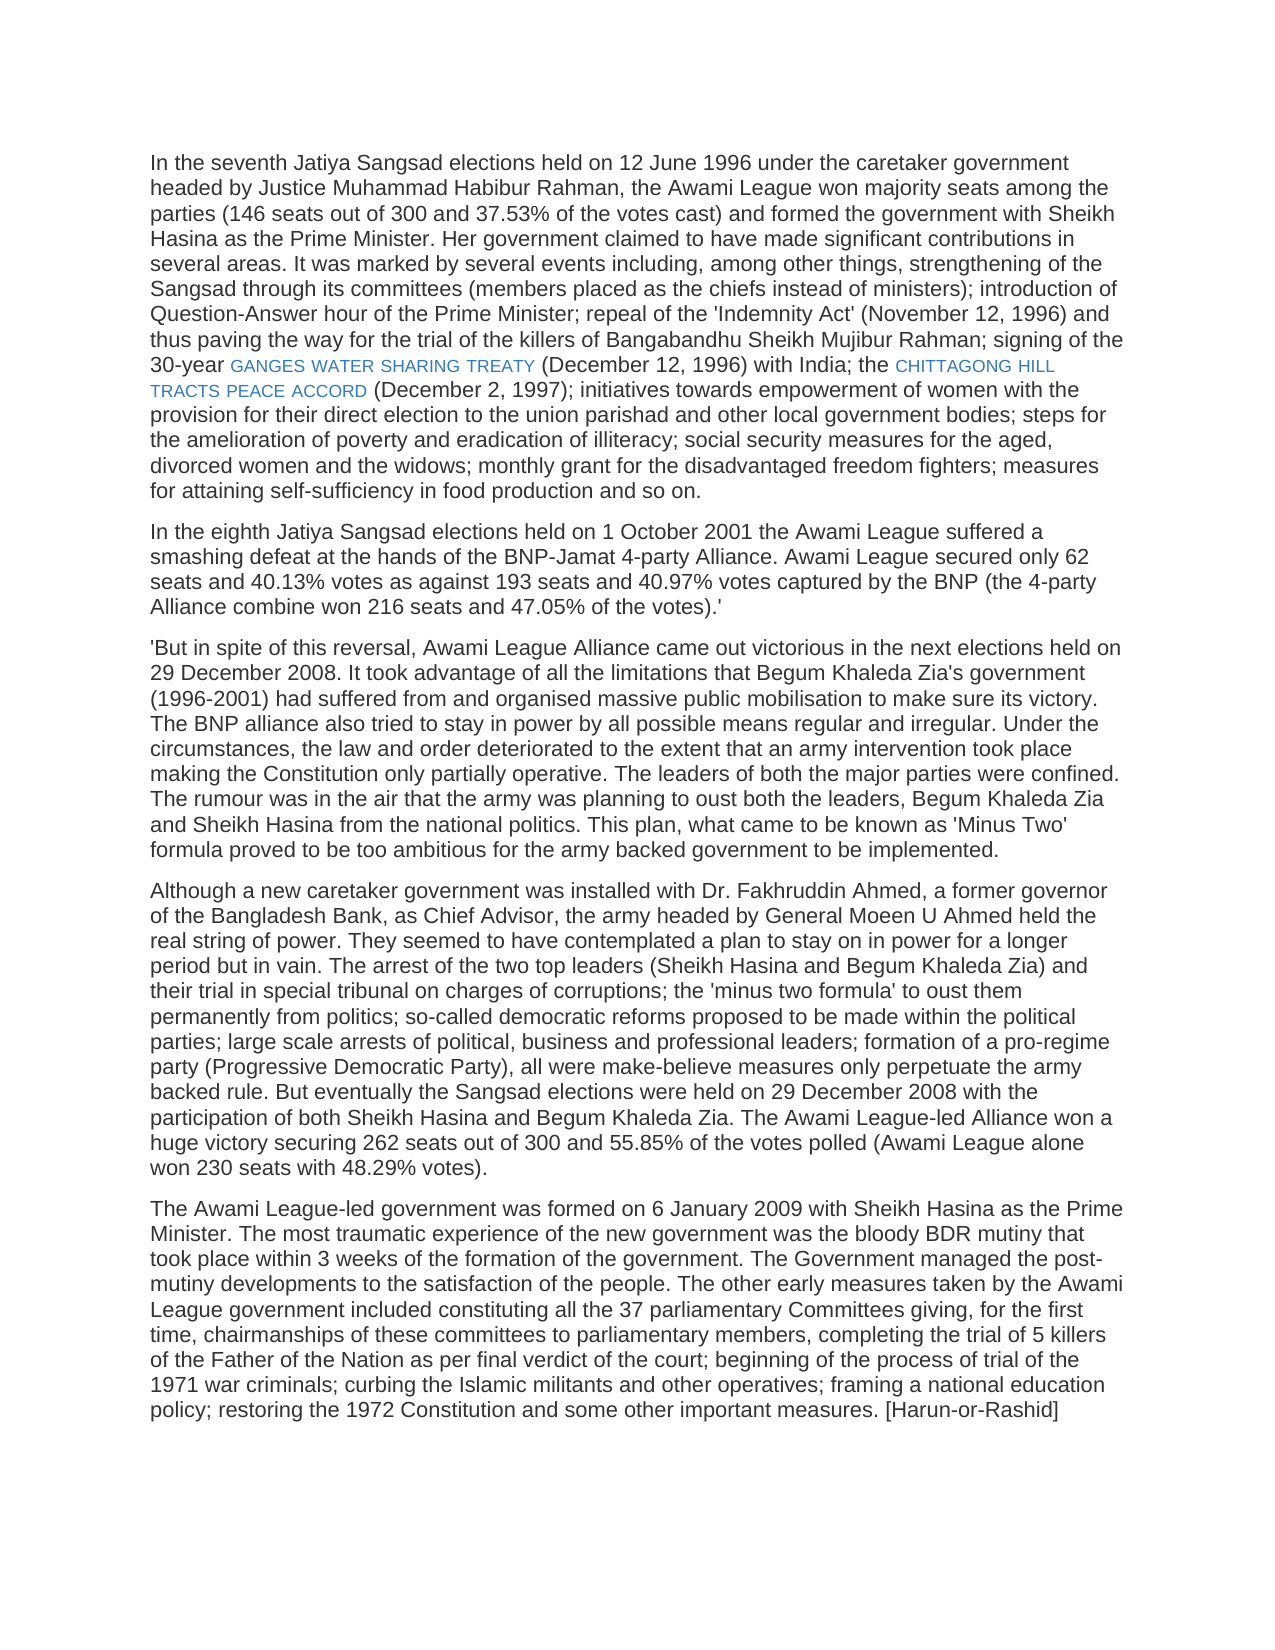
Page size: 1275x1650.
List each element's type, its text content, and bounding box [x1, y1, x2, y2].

text In the seventh Jatiya Sangsad elections held on 12 June 1996 under the caretaker government headed by Justice Muhammad Habibur Rahman, the Awami League won majority seats among the parties (146 seats out of 300 and 37.53% of the votes cast) and formed the government with Sheikh Hasina as the Prime Minister. Her government claimed to have made significant contributions in several areas. It was marked by several events including, among other things, strengthening of the Sangsad through its committees (members placed as the chiefs instead of ministers); introduction of Question-Answer hour of the Prime Minister; repeal of the 'Indemnity Act' (November 12, 1996) and thus paving the way for the trial of the killers of Bangabandhu Sheikh Mujibur Rahman; signing of the 30-year ganges water sharing treaty (December 12, 1996) with India; the chittagong hill tracts peace accord (December 2, 1997); initiatives towards empowerment of women with the provision for their direct election to the union parishad and other local government bodies; steps for the amelioration of poverty and eradication of illiteracy; social security measures for the aged, divorced women and the widows; monthly grant for the disadvantaged freedom fighters; measures for attaining self-sufficiency in food production and so on. [150, 150, 1125, 503]
text 'But in spite of this reversal, Awami League Alliance came out victorious in the next elections held on 29 December 2008. It took advantage of all the limitations that Begum Khaleda Zia's government (1996-2001) had suffered from and organised massive public mobilisation to make sure its victory. The BNP alliance also tried to stay in power by all possible means regular and irregular. Under the circumstances, the law and order deteriorated to the extent that an army intervention took place making the Constitution only partially operative. The leaders of both the major parties were confined. The rumour was in the air that the army was planning to oust both the leaders, Begum Khaleda Zia and Sheikh Hasina from the national politics. This plan, what came to be known as 'Minus Two' formula proved to be too ambitious for the army backed government to be implemented. [150, 635, 1125, 862]
text In the eighth Jatiya Sangsad elections held on 1 October 2001 the Awami League suffered a smashing defeat at the hands of the BNP-Jamat 4-party Alliance. Awami League secured only 62 seats and 40.13% votes as against 193 seats and 40.97% votes captured by the BNP (the 4-party Alliance combine won 216 seats and 47.05% of the votes).' [150, 518, 1125, 619]
text Although a new caretaker government was installed with Dr. Fakhruddin Ahmed, a former governor of the Bangladesh Bank, as Chief Advisor, the army headed by General Moeen U Ahmed held the real string of power. They seemed to have contemplated a plan to stay on in power for a longer period but in vain. The arrest of the two top leaders (Sheikh Hasina and Begum Khaleda Zia) and their trial in special tribunal on charges of corruptions; the 'minus two formula' to oust them permanently from politics; so-called democratic reforms proposed to be made within the political parties; large scale arrests of political, business and professional leaders; formation of a pro-regime party (Progressive Democratic Party), all were make-believe measures only perpetuate the army backed rule. But eventually the Sangsad elections were held on 29 December 2008 with the participation of both Sheikh Hasina and Begum Khaleda Zia. The Awami League-led Alliance won a huge victory securing 262 seats out of 300 and 55.85% of the votes polled (Awami League alone won 230 seats with 48.29% votes). [150, 877, 1125, 1180]
text The Awami League-led government was formed on 6 January 2009 with Sheikh Hasina as the Prime Minister. The most traumatic experience of the new government was the bloody BDR mutiny that took place within 3 weeks of the formation of the government. The Government managed the post-mutiny developments to the satisfaction of the people. The other early measures taken by the Awami League government included constituting all the 37 parliamentary Committees giving, for the first time, chairmanships of these committees to parliamentary members, completing the trial of 5 killers of the Father of the Nation as per final verdict of the court; beginning of the process of trial of the 1971 war criminals; curbing the Islamic militants and other operatives; framing a national education policy; restoring the 1972 Constitution and some other important measures. [Harun-or-Rashid] [150, 1196, 1125, 1422]
